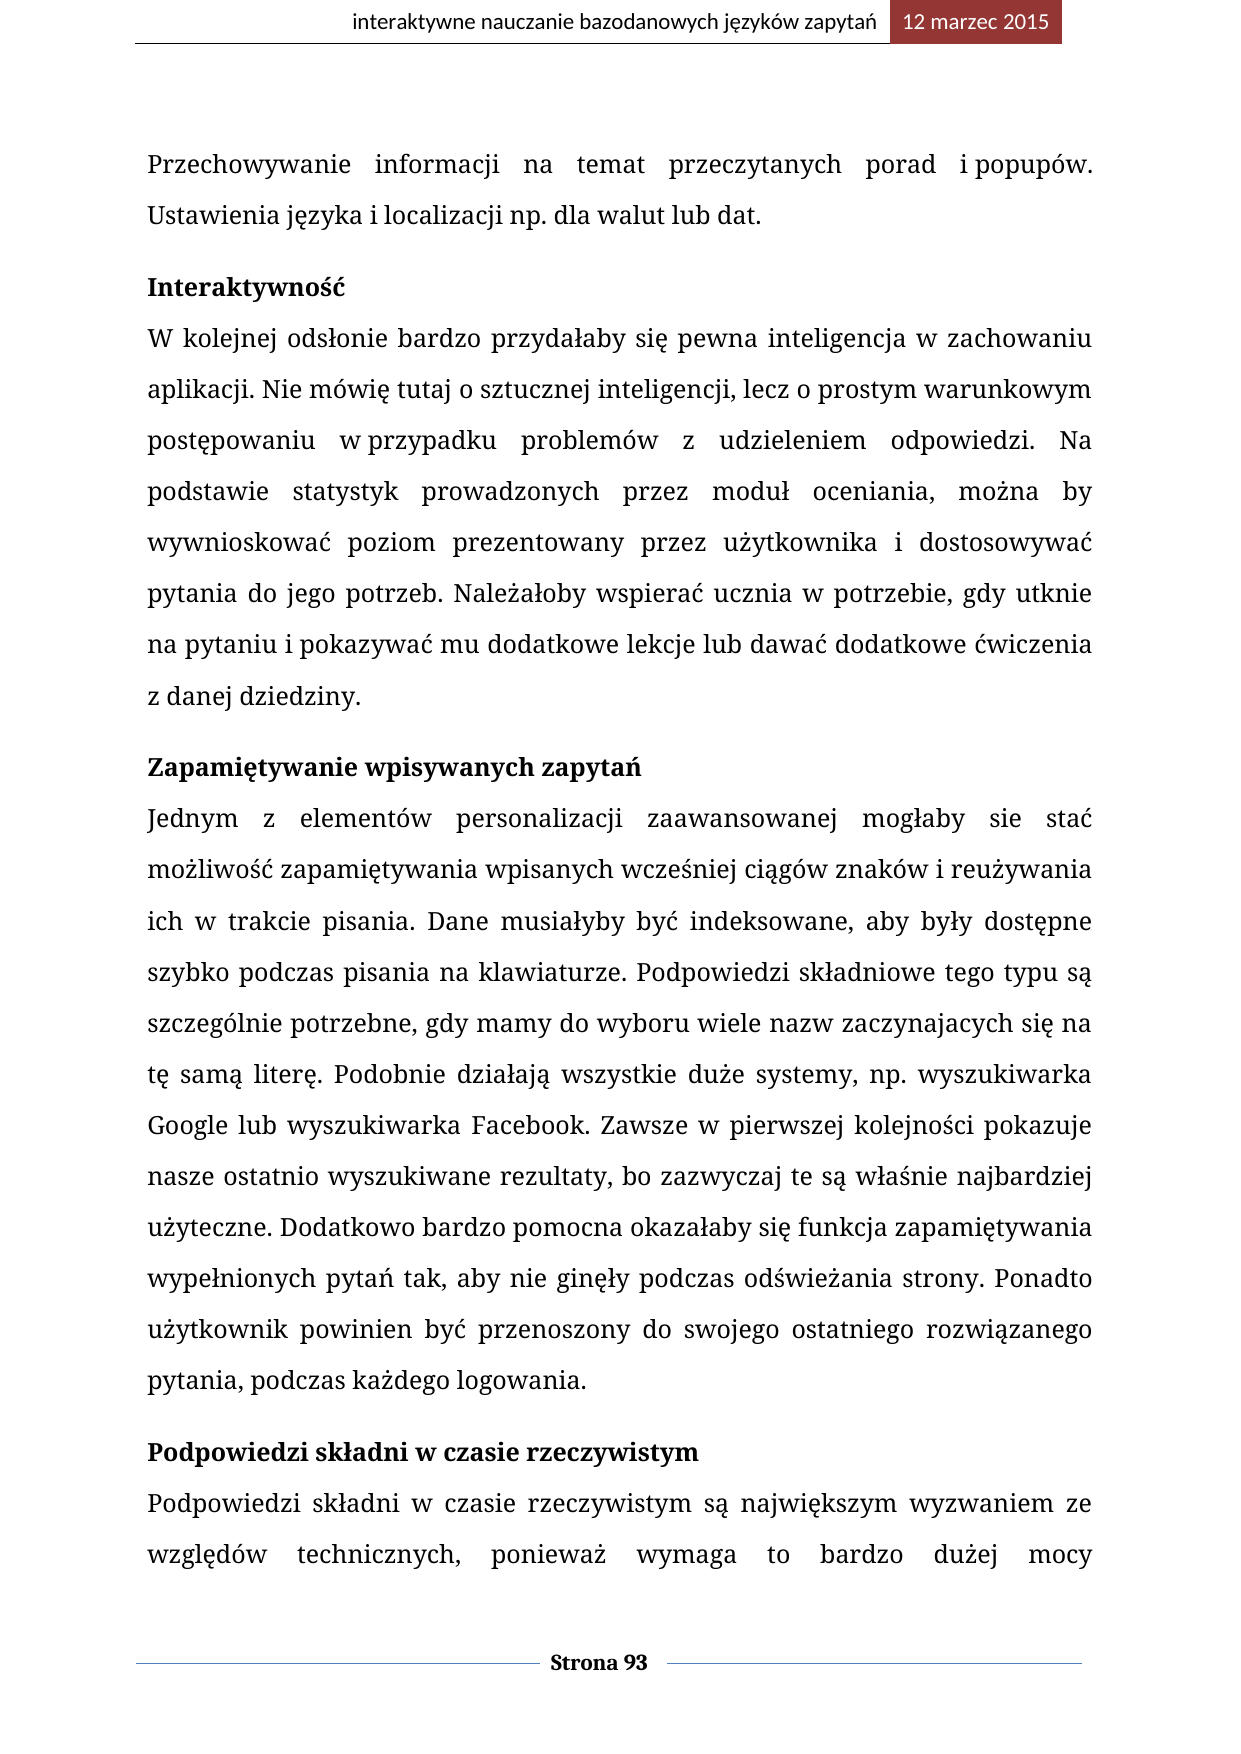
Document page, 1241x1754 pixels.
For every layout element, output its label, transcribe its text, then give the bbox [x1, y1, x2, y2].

text Zapamiętywanie wpisywanych zapytań [147, 750, 1093, 784]
text Podpowiedzi składni w czasie rzeczywistym [147, 1434, 1093, 1468]
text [147, 1486, 1093, 1571]
text Interaktywność W kolejnej odsłonie bardzo przydałaby się pewna inteligencja w zachowaniu aplikacji. Nie mówię tutaj o sztucznej inteligencji, lecz o prostym warunkowym postępowaniu w przypadku problemów z udzieleniem odpowiedzi. Na podstawie statystyk prowadzonych przez moduł oceniania, można by wywnioskować poziom prezentowany przez użytkownika i dostosowywać pytania do jego potrzeb. Należałoby wspierać ucznia w potrzebie, gdy utknie na pytaniu i pokazywać mu dodatkowe lekcje lub dawać dodatkowe ćwiczenia z danej dziedziny. [147, 270, 1093, 712]
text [147, 147, 1093, 232]
text Jednym z elementów personalizacji zaawansowanej mogłaby sie stać możliwość zapamiętywania wpisanych wcześniej ciągów znaków i reużywania ich w trakcie pisania. Dane musiałyby być indeksowane, aby były dostępne szybko podczas pisania na klawiaturze. Podpowiedzi składniowe tego typu są szczególnie potrzebne, gdy mamy do wyboru wiele nazw zaczynajacych się na tę samą literę. Podobnie działają wszystkie duże systemy, np. wyszukiwarka Google lub wyszukiwarka Facebook. Zawsze w pierwszej kolejności pokazuje nasze ostatnio wyszukiwane rezultaty, bo zazwyczaj te są właśnie najbardziej użyteczne. Dodatkowo bardzo pomocna okazałaby się funkcja zapamiętywania wypełnionych pytań tak, aby nie ginęły podczas odświeżania strony. Ponadto użytkownik powinien być przenoszony do swojego ostatniego rozwiązanego pytania, podczas każdego logowania. [147, 801, 1093, 1397]
